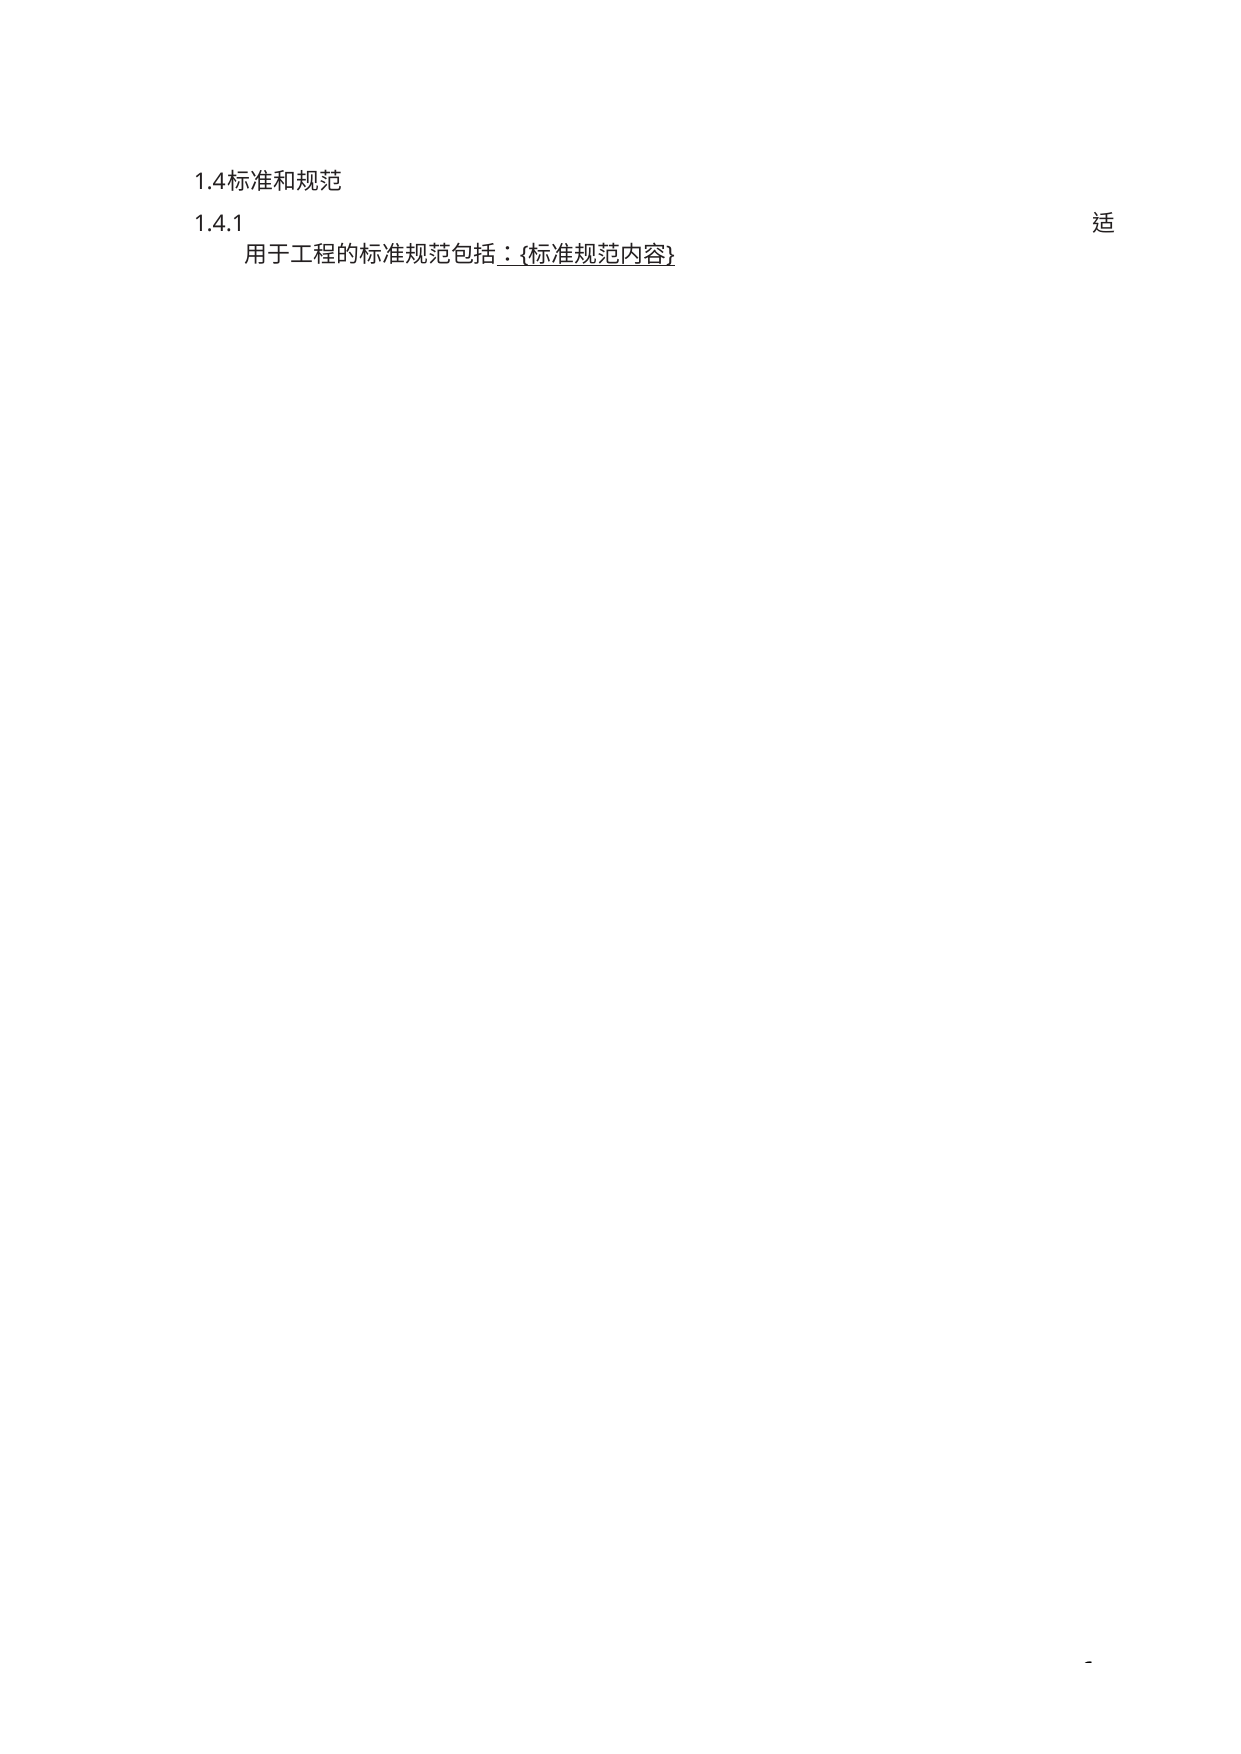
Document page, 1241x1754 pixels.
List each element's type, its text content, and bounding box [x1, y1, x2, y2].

list 标准和规范 [193, 164, 1115, 196]
list 适用于工程的标准规范包括：{标准规范内容} [193, 207, 1115, 270]
